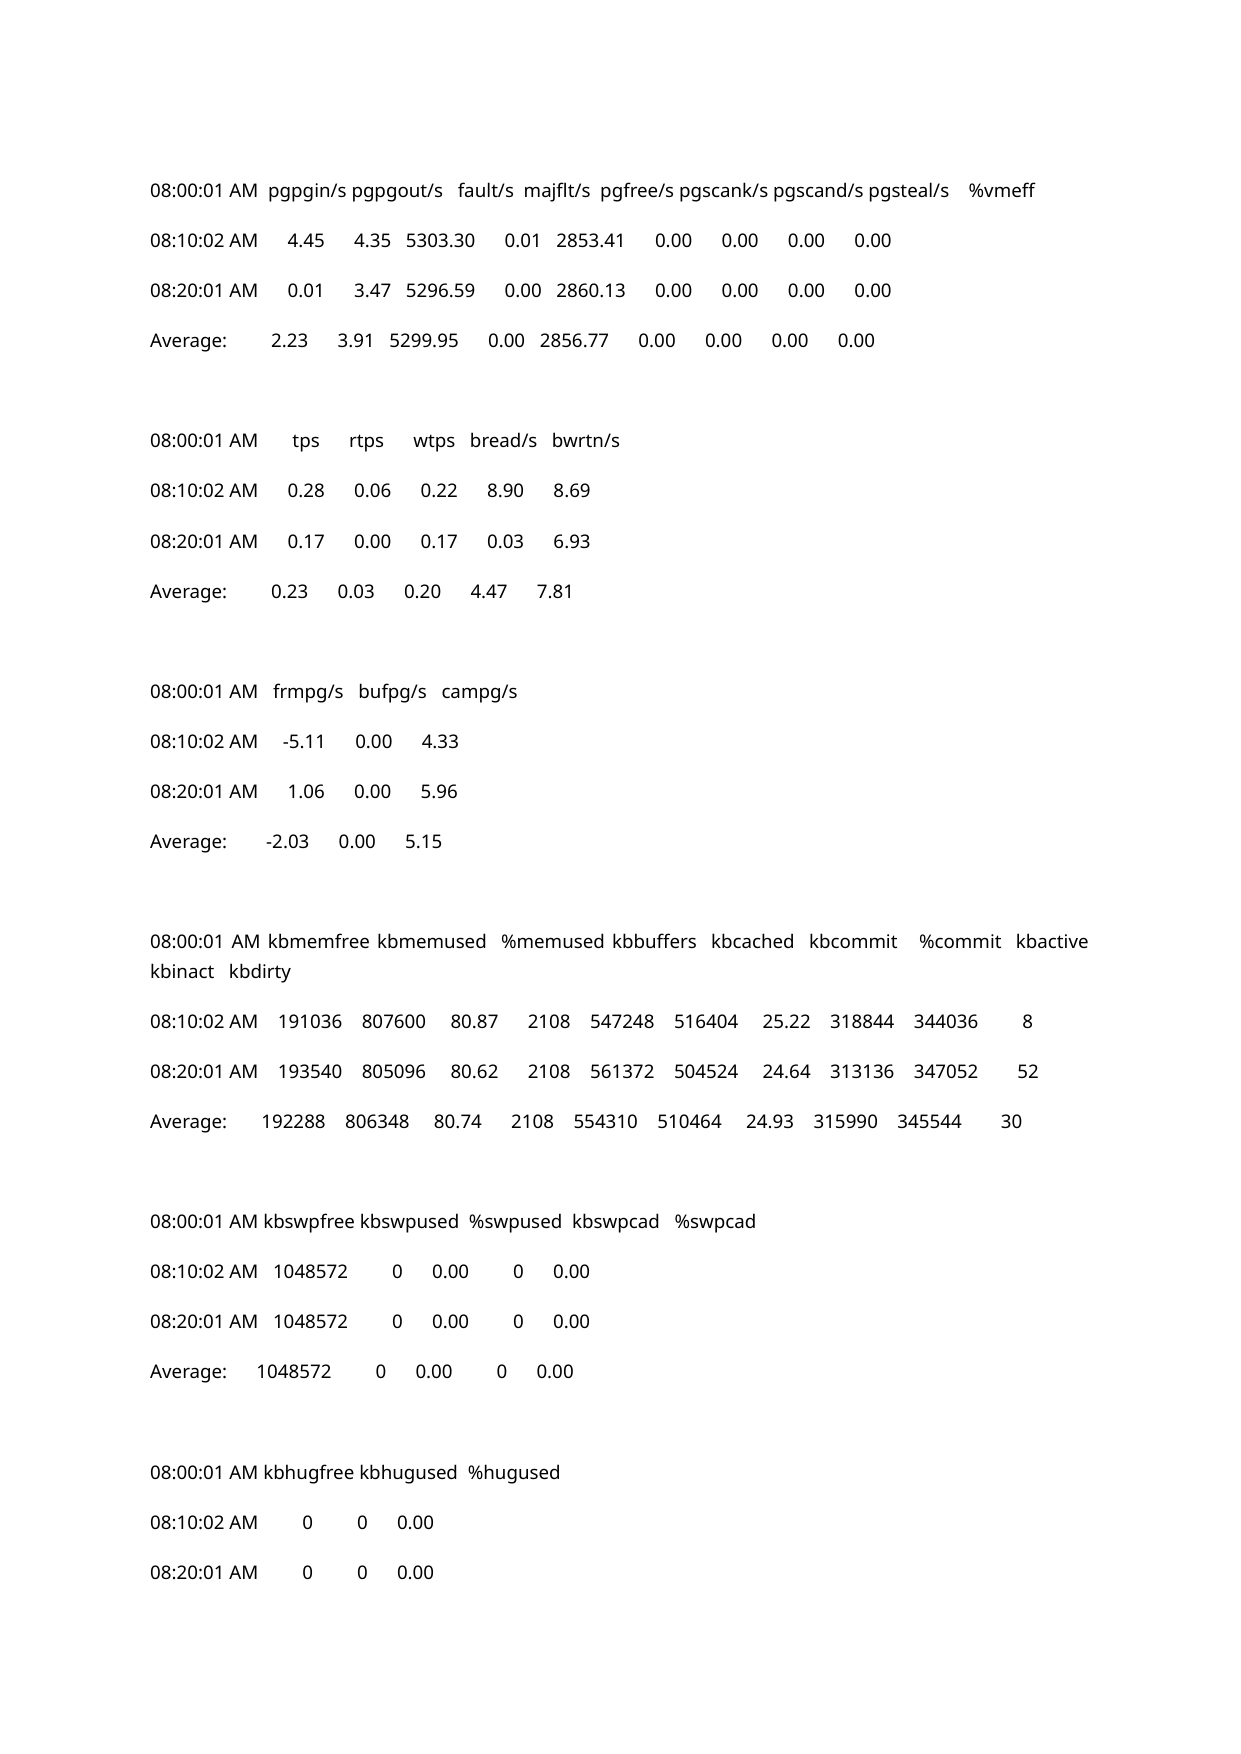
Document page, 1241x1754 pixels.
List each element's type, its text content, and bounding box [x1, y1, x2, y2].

text Average: 192288 806348 80.74 2108 554310 510464 24.93 315990 345544 30 [150, 1108, 1090, 1134]
text Average: 2.23 3.91 5299.95 0.00 2856.77 0.00 0.00 0.00 0.00 [150, 327, 1090, 353]
text 08:00:01 AM pgpgin/s pgpgout/s fault/s majflt/s pgfree/s pgscank/s pgscand/s pgsteal/s %vmeff [150, 177, 1090, 203]
text 08:20:01 AM 0.17 0.00 0.17 0.03 6.93 [150, 528, 1090, 553]
text 08:10:02 AM 1048572 0 0.00 0 0.00 [150, 1259, 1090, 1284]
text 08:20:01 AM 193540 805096 80.62 2108 561372 504524 24.64 313136 347052 52 [150, 1058, 1090, 1084]
text 08:20:01 AM 1048572 0 0.00 0 0.00 [150, 1309, 1090, 1334]
text Average: 1048572 0 0.00 0 0.00 [150, 1359, 1090, 1384]
text 08:00:01 AM frmpg/s bufpg/s campg/s [150, 678, 1090, 704]
text 08:10:02 AM 0.28 0.06 0.22 8.90 8.69 [150, 478, 1090, 503]
text 08:00:01 AM kbswpfree kbswpused %swpused kbswpcad %swpcad [150, 1208, 1090, 1234]
text Average: 0.23 0.03 0.20 4.47 7.81 [150, 578, 1090, 603]
text 08:20:01 AM 0.01 3.47 5296.59 0.00 2860.13 0.00 0.00 0.00 0.00 [150, 277, 1090, 303]
text 08:20:01 AM 0 0 0.00 [150, 1559, 1090, 1585]
text 08:00:01 AM tps rtps wtps bread/s bwrtn/s [150, 428, 1090, 453]
text 08:10:02 AM 4.45 4.35 5303.30 0.01 2853.41 0.00 0.00 0.00 0.00 [150, 227, 1090, 253]
text 08:10:02 AM -5.11 0.00 4.33 [150, 728, 1090, 754]
text 08:10:02 AM 191036 807600 80.87 2108 547248 516404 25.22 318844 344036 8 [150, 1008, 1090, 1034]
text 08:00:01 AM kbmemfree kbmemused %memused kbbuffers kbcached kbcommit %commit kbactive kbinact kbdirty [150, 929, 1090, 983]
text 08:20:01 AM 1.06 0.00 5.96 [150, 778, 1090, 804]
text Average: -2.03 0.00 5.15 [150, 828, 1090, 854]
text 08:10:02 AM 0 0 0.00 [150, 1509, 1090, 1535]
text 08:00:01 AM kbhugfree kbhugused %hugused [150, 1459, 1090, 1484]
